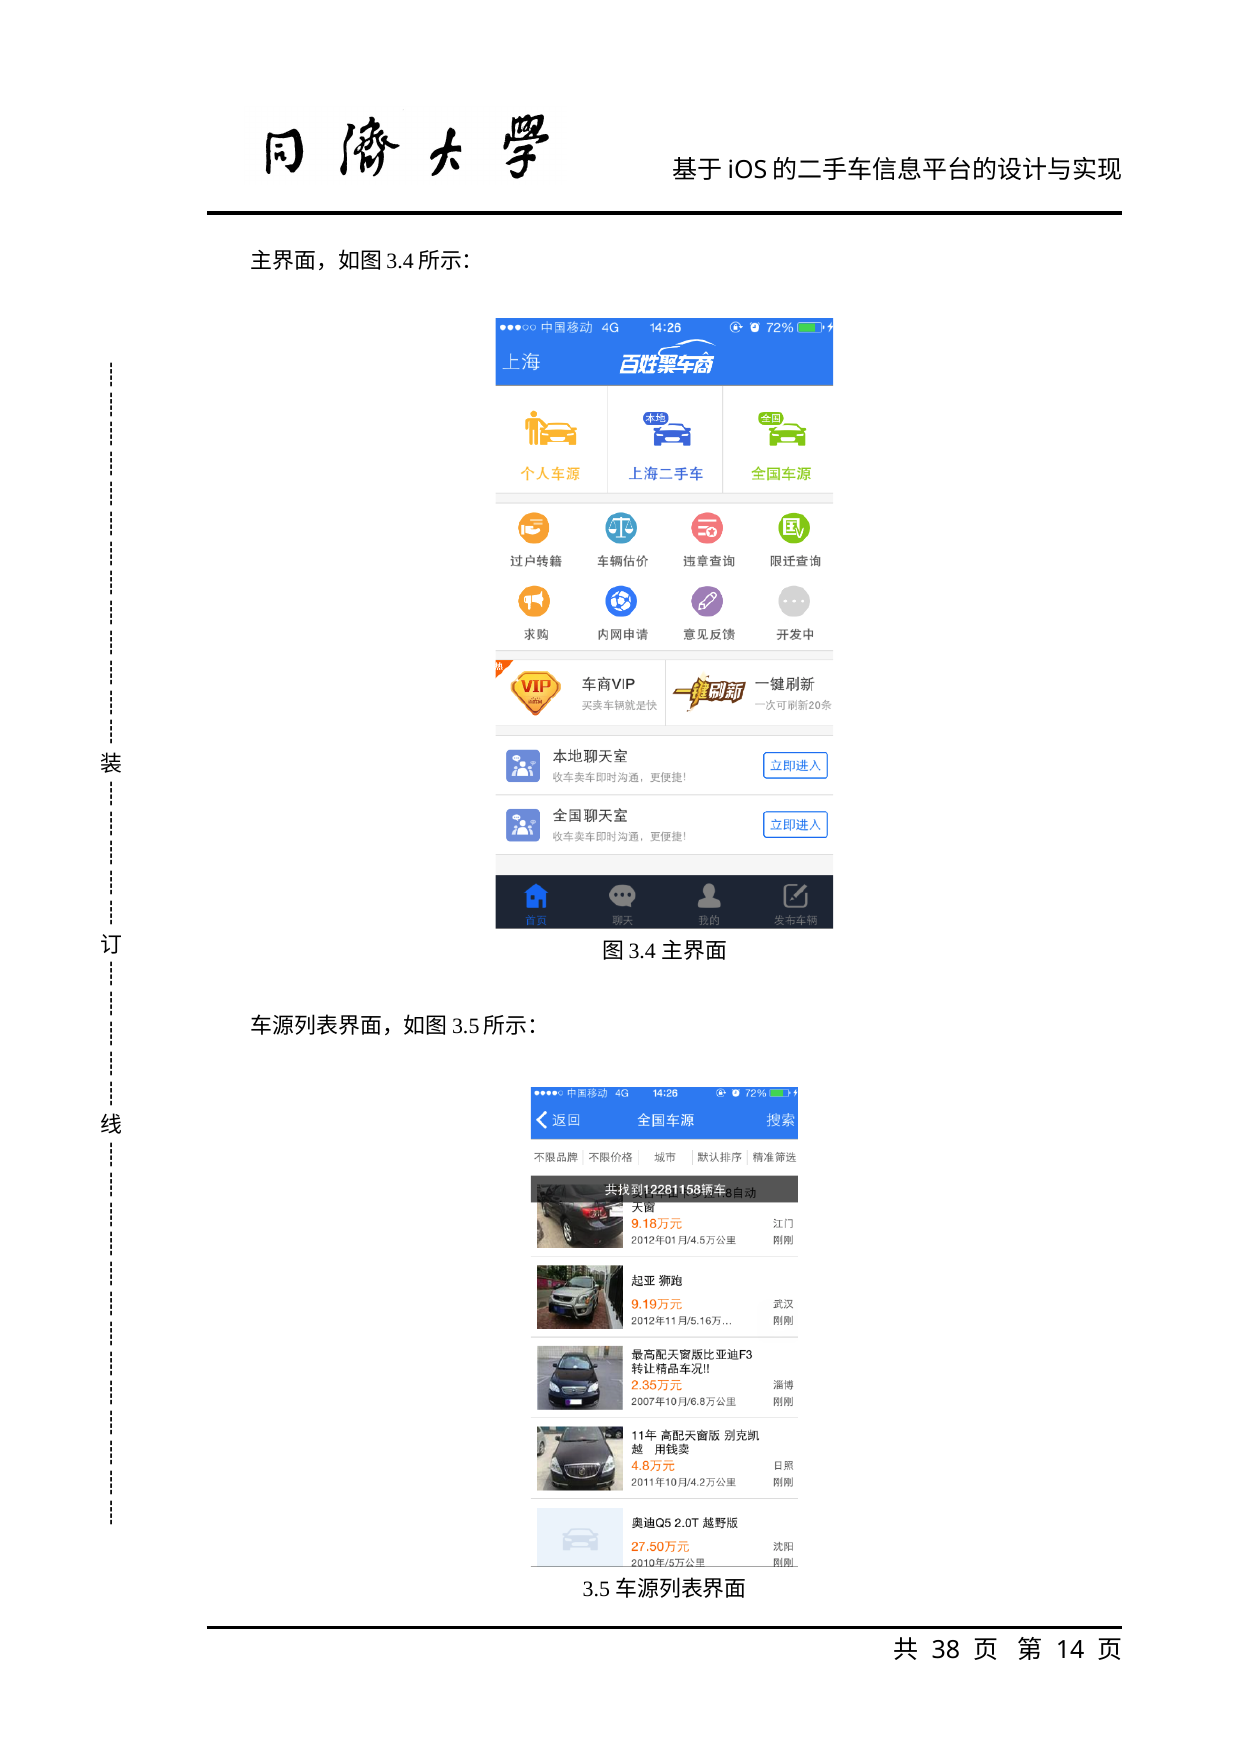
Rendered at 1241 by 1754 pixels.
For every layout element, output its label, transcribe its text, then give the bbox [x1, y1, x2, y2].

text 主界面，如图3.4所示： [207, 238, 1122, 276]
picture [495, 318, 834, 929]
picture [244, 106, 567, 185]
text 车源列表界面，如图3.5所示： [207, 1004, 1122, 1041]
picture [530, 1087, 798, 1567]
